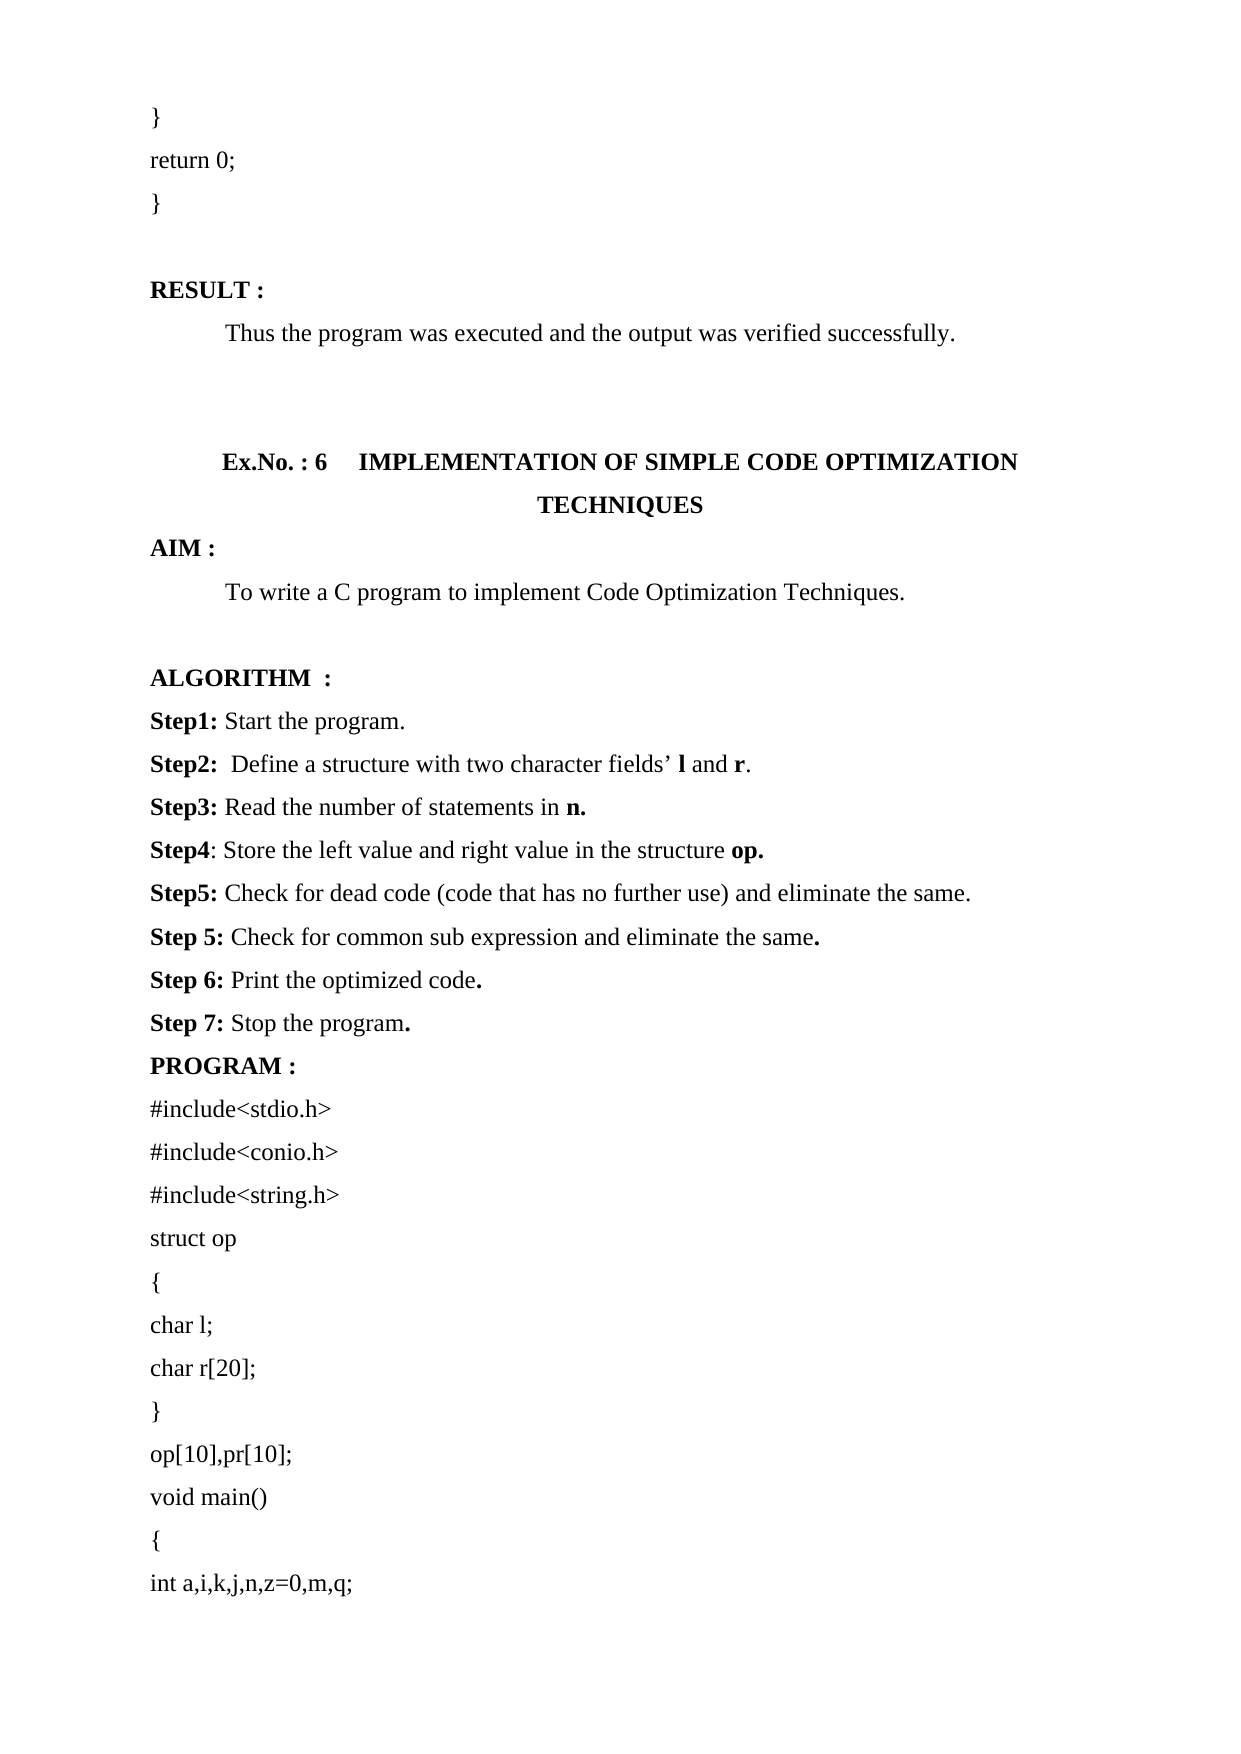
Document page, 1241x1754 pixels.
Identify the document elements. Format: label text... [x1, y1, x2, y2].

text Step4: Store the left value and right value in the structure op. [150, 835, 1090, 864]
text AIM : [150, 533, 1090, 562]
text { [150, 1525, 1090, 1554]
text } [150, 1396, 1090, 1425]
text Step3: Read the number of statements in n. [150, 792, 1090, 821]
text Step 7: Stop the program. [150, 1008, 1090, 1037]
text Step1: Start the program. [150, 706, 1090, 735]
text #include<stdio.h> [150, 1094, 1090, 1123]
text Ex.No. : 6 IMPLEMENTATION OF SIMPLE CODE OPTIMIZATION TECHNIQUES [150, 447, 1090, 519]
text Step2: Define a structure with two character fields’ l and r. [150, 749, 1090, 778]
text Thus the program was executed and the output was verified successfully. [150, 318, 1090, 347]
text #include<conio.h> [150, 1137, 1090, 1166]
text To write a C program to implement Code Optimization Techniques. [150, 577, 1090, 605]
text RESULT : [150, 275, 1090, 303]
text #include<string.h> [150, 1180, 1090, 1209]
text Step5: Check for dead code (code that has no further use) and eliminate the same. [150, 878, 1090, 907]
text } [150, 188, 1090, 217]
text char r[20]; [150, 1353, 1090, 1382]
text void main() [150, 1482, 1090, 1511]
text op[10],pr[10]; [150, 1439, 1090, 1468]
text Step 5: Check for common sub expression and eliminate the same. [150, 922, 1090, 950]
text char l; [150, 1310, 1090, 1338]
text { [150, 1267, 1090, 1295]
text Step 6: Print the optimized code. [150, 965, 1090, 993]
text return 0; [150, 145, 1090, 174]
text PROGRAM : [150, 1051, 1090, 1080]
text ALGORITHM : [150, 663, 1090, 692]
text struct op [150, 1223, 1090, 1252]
text } [150, 102, 1090, 131]
text int a,i,k,j,n,z=0,m,q; [150, 1568, 1090, 1597]
